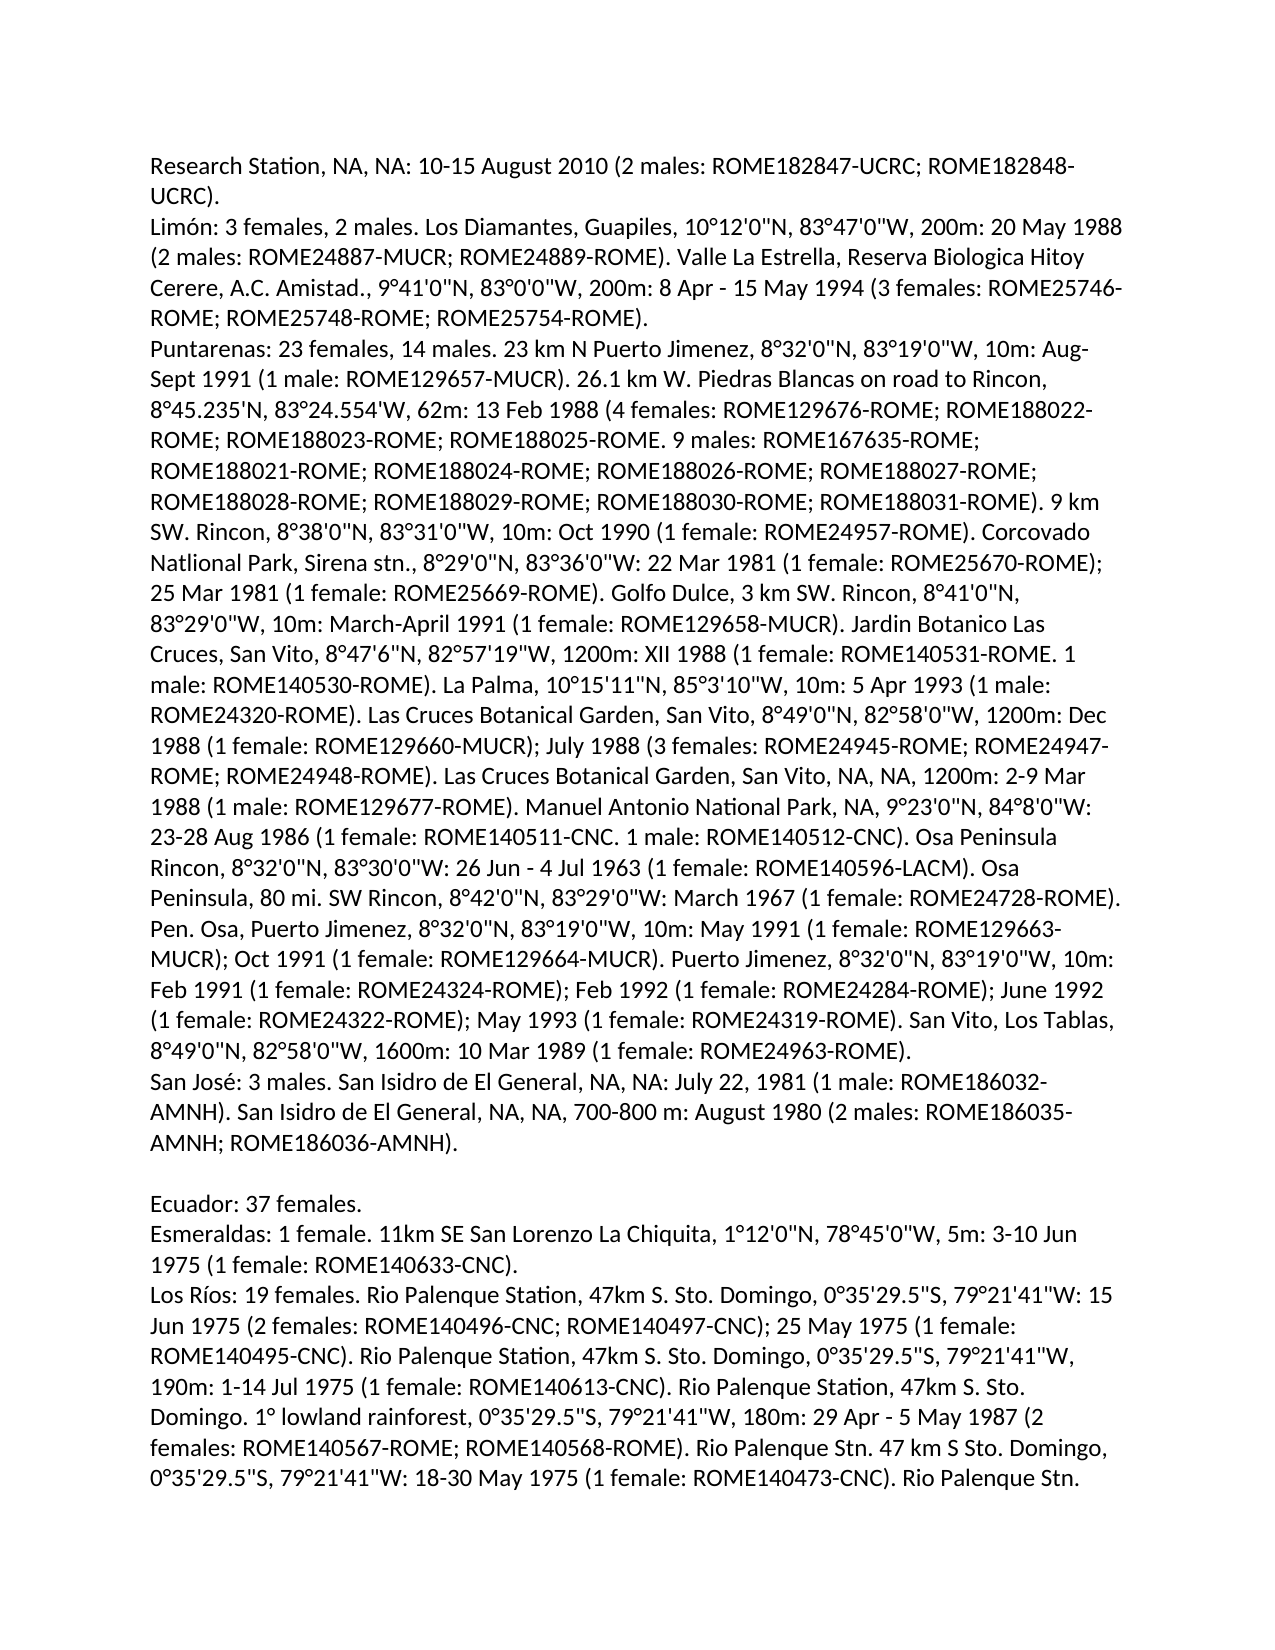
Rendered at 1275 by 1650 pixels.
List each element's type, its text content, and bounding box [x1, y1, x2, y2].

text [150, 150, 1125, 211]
text San José: 3 males. San Isidro de El General, NA, NA: July 22, 1981 (1 male: ROME186032-AMNH). San Isidro de El General, NA, NA, 700-800 m: August 1980 (2 males: ROME186035-AMNH; ROME186036-AMNH). [150, 1066, 1125, 1157]
text Ecuador: 37 females. [150, 1188, 1125, 1218]
text Esmeraldas: 1 female. 11km SE San Lorenzo La Chiquita, 1°12'0"N, 78°45'0"W, 5m: 3-10 Jun 1975 (1 female: ROME140633-CNC). [150, 1218, 1125, 1279]
text Limón: 3 females, 2 males. Los Diamantes, Guapiles, 10°12'0"N, 83°47'0"W, 200m: 20 May 1988 (2 males: ROME24887-MUCR; ROME24889-ROME). Valle La Estrella, Reserva Biologica Hitoy Cerere, A.C. Amistad., 9°41'0"N, 83°0'0"W, 200m: 8 Apr - 15 May 1994 (3 females: ROME25746-ROME; ROME25748-ROME; ROME25754-ROME). [150, 211, 1125, 333]
